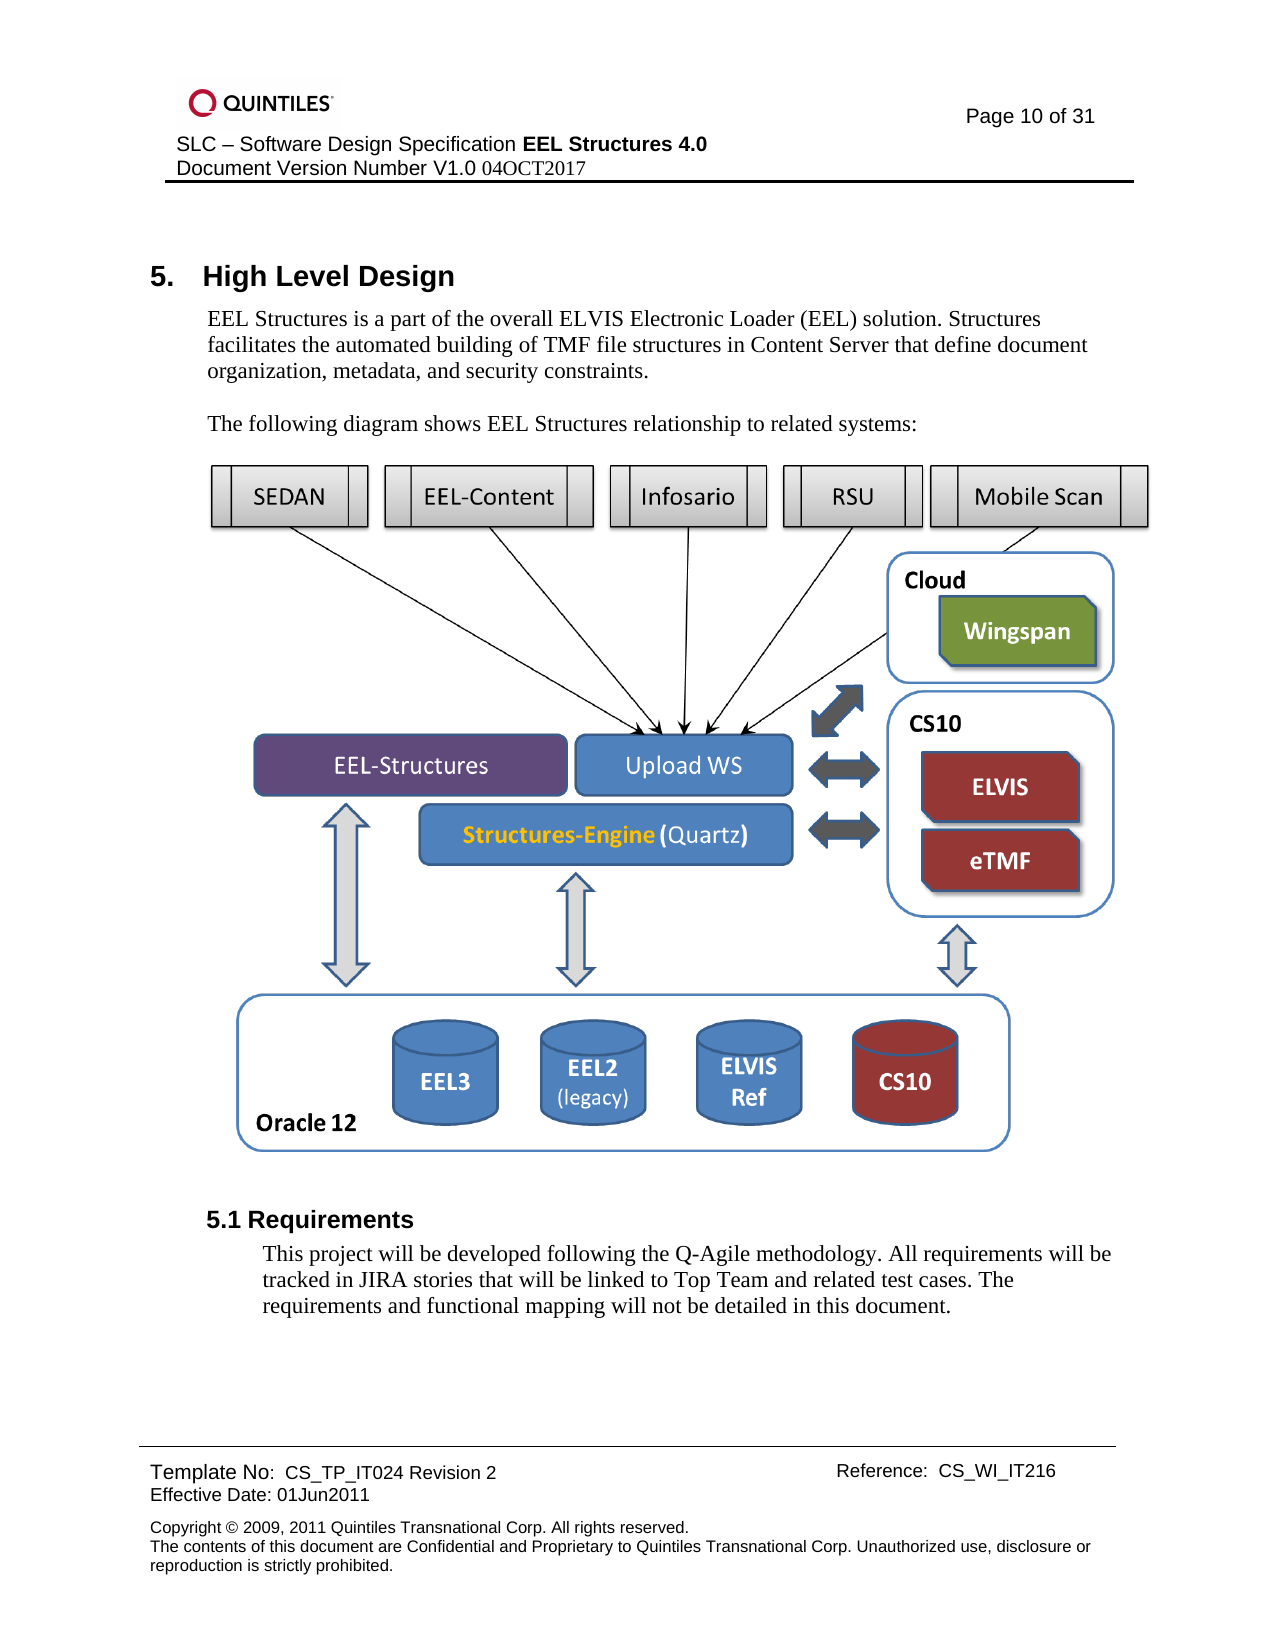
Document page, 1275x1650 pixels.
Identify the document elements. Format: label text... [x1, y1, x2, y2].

list EEL Structures is a part of the overall ELVIS Electronic Loader (EEL) solution. Structures facilitates the automated building of TMF file structures in Content Server that define document organization, metadata, and security constraints. [207, 305, 1125, 384]
list The following diagram shows EEL Structures relationship to related systems: [207, 410, 1125, 437]
picture [176, 75, 342, 132]
subtitle High Level Design [150, 259, 1125, 292]
subtitle Requirements [206, 1205, 1125, 1234]
picture [207, 462, 1153, 1154]
list This project will be developed following the Q-Agile methodology. All requirements will be tracked in JIRA stories that will be linked to Top Team and related test cases. The requirements and functional mapping will not be detailed in this document. [262, 1240, 1125, 1319]
